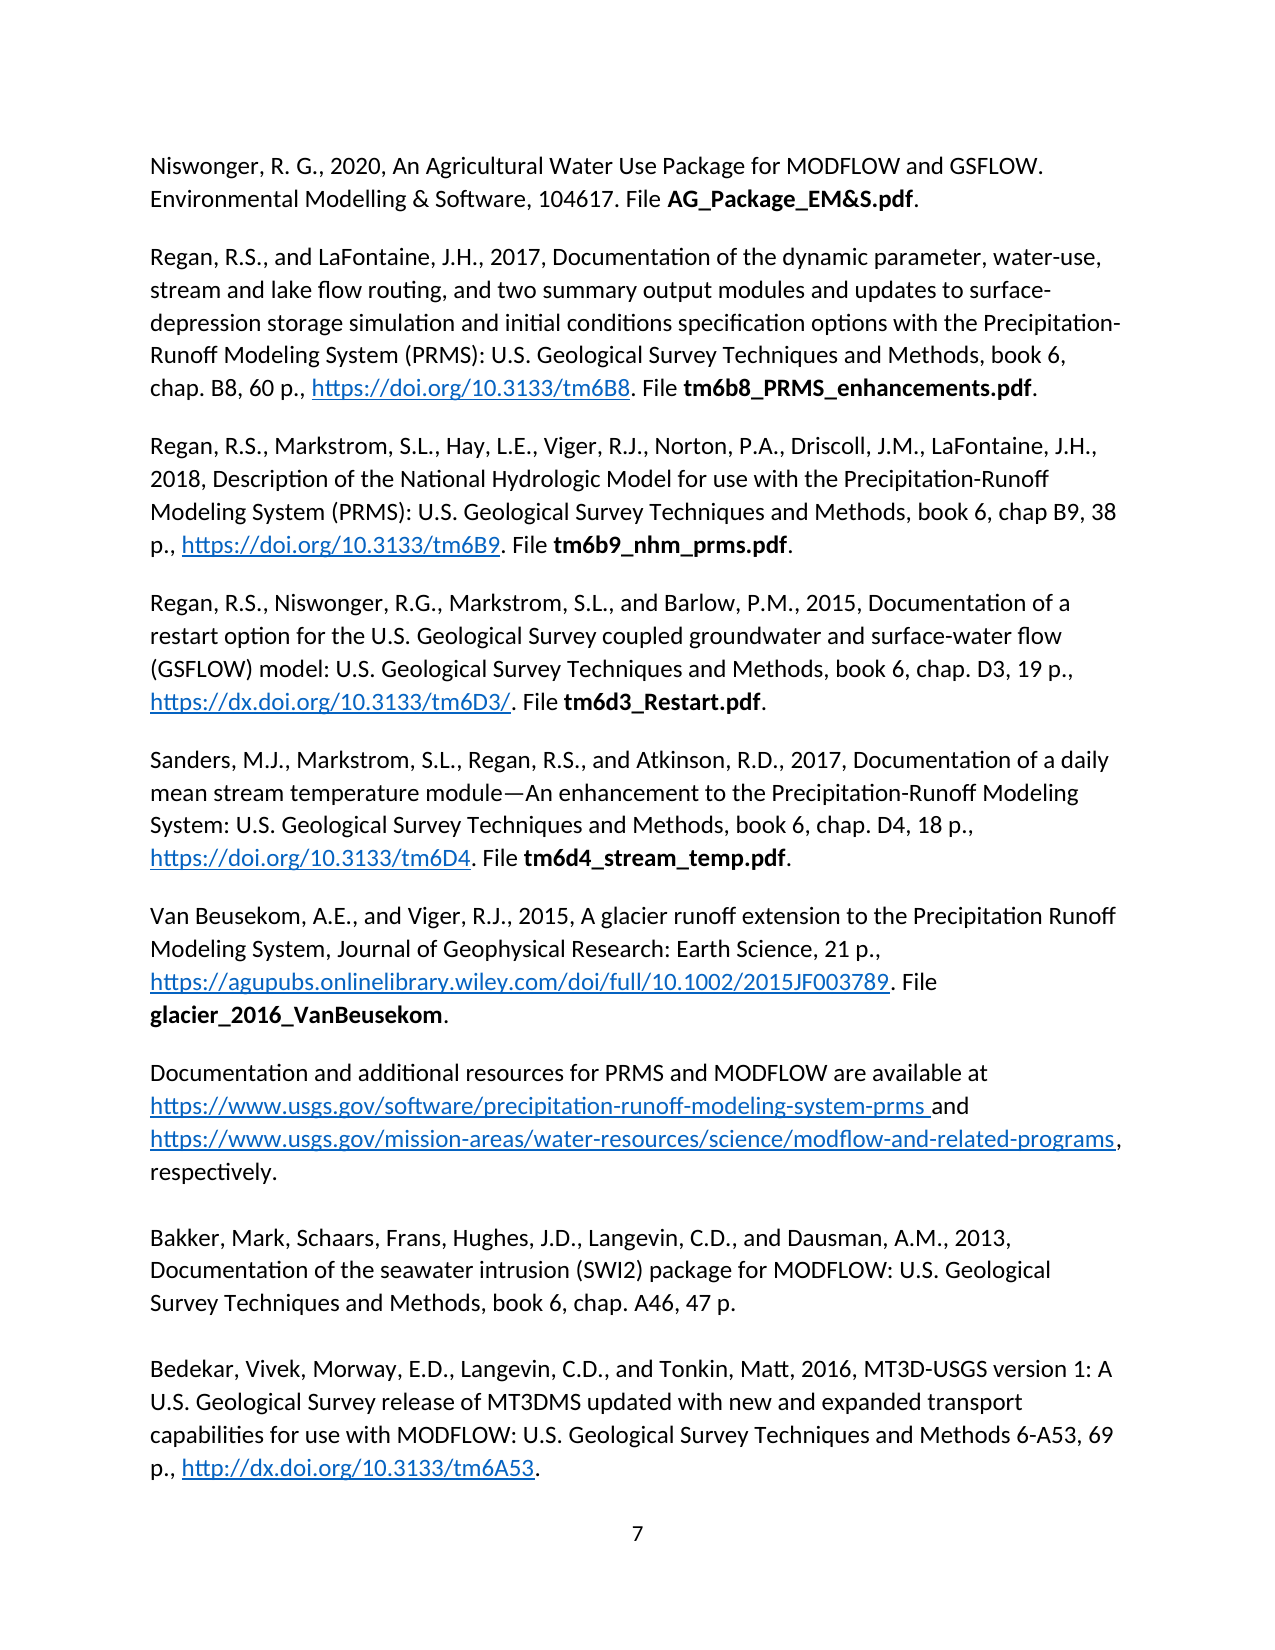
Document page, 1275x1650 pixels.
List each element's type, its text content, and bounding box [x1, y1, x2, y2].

text Regan, R.S., and LaFontaine, J.H., 2017, Documentation of the dynamic parameter, water-use, stream and lake flow routing, and two summary output modules and updates to surface-depression storage simulation and initial conditions specification options with the Precipitation-Runoff Modeling System (PRMS): U.S. Geological Survey Techniques and Methods, book 6, chap. B8, 60 p., https://doi.org/10.3133/tm6B8. File tm6b8_PRMS_enhancements.pdf. [150, 241, 1125, 403]
list Documentation and additional resources for PRMS and MODFLOW are available at https://www.usgs.gov/software/precipitation-runoff-modeling-system-prms and https://www.usgs.gov/mission-areas/water-resources/science/modflow-and-related-programs, respectively. [150, 1057, 1125, 1186]
text Niswonger, R. G., 2020, An Agricultural Water Use Package for MODFLOW and GSFLOW. Environmental Modelling & Software, 104617. File AG_Package_EM&S.pdf. [150, 150, 1125, 213]
text Regan, R.S., Markstrom, S.L., Hay, L.E., Viger, R.J., Norton, P.A., Driscoll, J.M., LaFontaine, J.H., 2018, Description of the National Hydrologic Model for use with the Precipitation-Runoff Modeling System (PRMS): U.S. Geological Survey Techniques and Methods, book 6, chap B9, 38 p., https://doi.org/10.3133/tm6B9. File tm6b9_nhm_prms.pdf. [150, 430, 1125, 560]
list Bedekar, Vivek, Morway, E.D., Langevin, C.D., and Tonkin, Matt, 2016, MT3D-USGS version 1: A U.S. Geological Survey release of MT3DMS updated with new and expanded transport capabilities for use with MODFLOW: U.S. Geological Survey Techniques and Methods 6-A53, 69 p., http://dx.doi.org/10.3133/tm6A53. [150, 1353, 1125, 1483]
text Van Beusekom, A.E., and Viger, R.J., 2015, A glacier runoff extension to the Precipitation Runoff Modeling System, Journal of Geophysical Research: Earth Science, 21 p., https://agupubs.onlinelibrary.wiley.com/doi/full/10.1002/2015JF003789. File glacier_2016_VanBeusekom. [150, 900, 1125, 1030]
text Regan, R.S., Niswonger, R.G., Markstrom, S.L., and Barlow, P.M., 2015, Documentation of a restart option for the U.S. Geological Survey coupled groundwater and surface-water flow (GSFLOW) model: U.S. Geological Survey Techniques and Methods, book 6, chap. D3, 19 p., https://dx.doi.org/10.3133/tm6D3/. File tm6d3_Restart.pdf. [150, 587, 1125, 716]
text Sanders, M.J., Markstrom, S.L., Regan, R.S., and Atkinson, R.D., 2017, Documentation of a daily mean stream temperature module—An enhancement to the Precipitation-Runoff Modeling System: U.S. Geological Survey Techniques and Methods, book 6, chap. D4, 18 p., https://doi.org/10.3133/tm6D4. File tm6d4_stream_temp.pdf. [150, 744, 1125, 873]
list Bakker, Mark, Schaars, Frans, Hughes, J.D., Langevin, C.D., and Dausman, A.M., 2013, Documentation of the seawater intrusion (SWI2) package for MODFLOW: U.S. Geological Survey Techniques and Methods, book 6, chap. A46, 47 p. [150, 1222, 1125, 1318]
